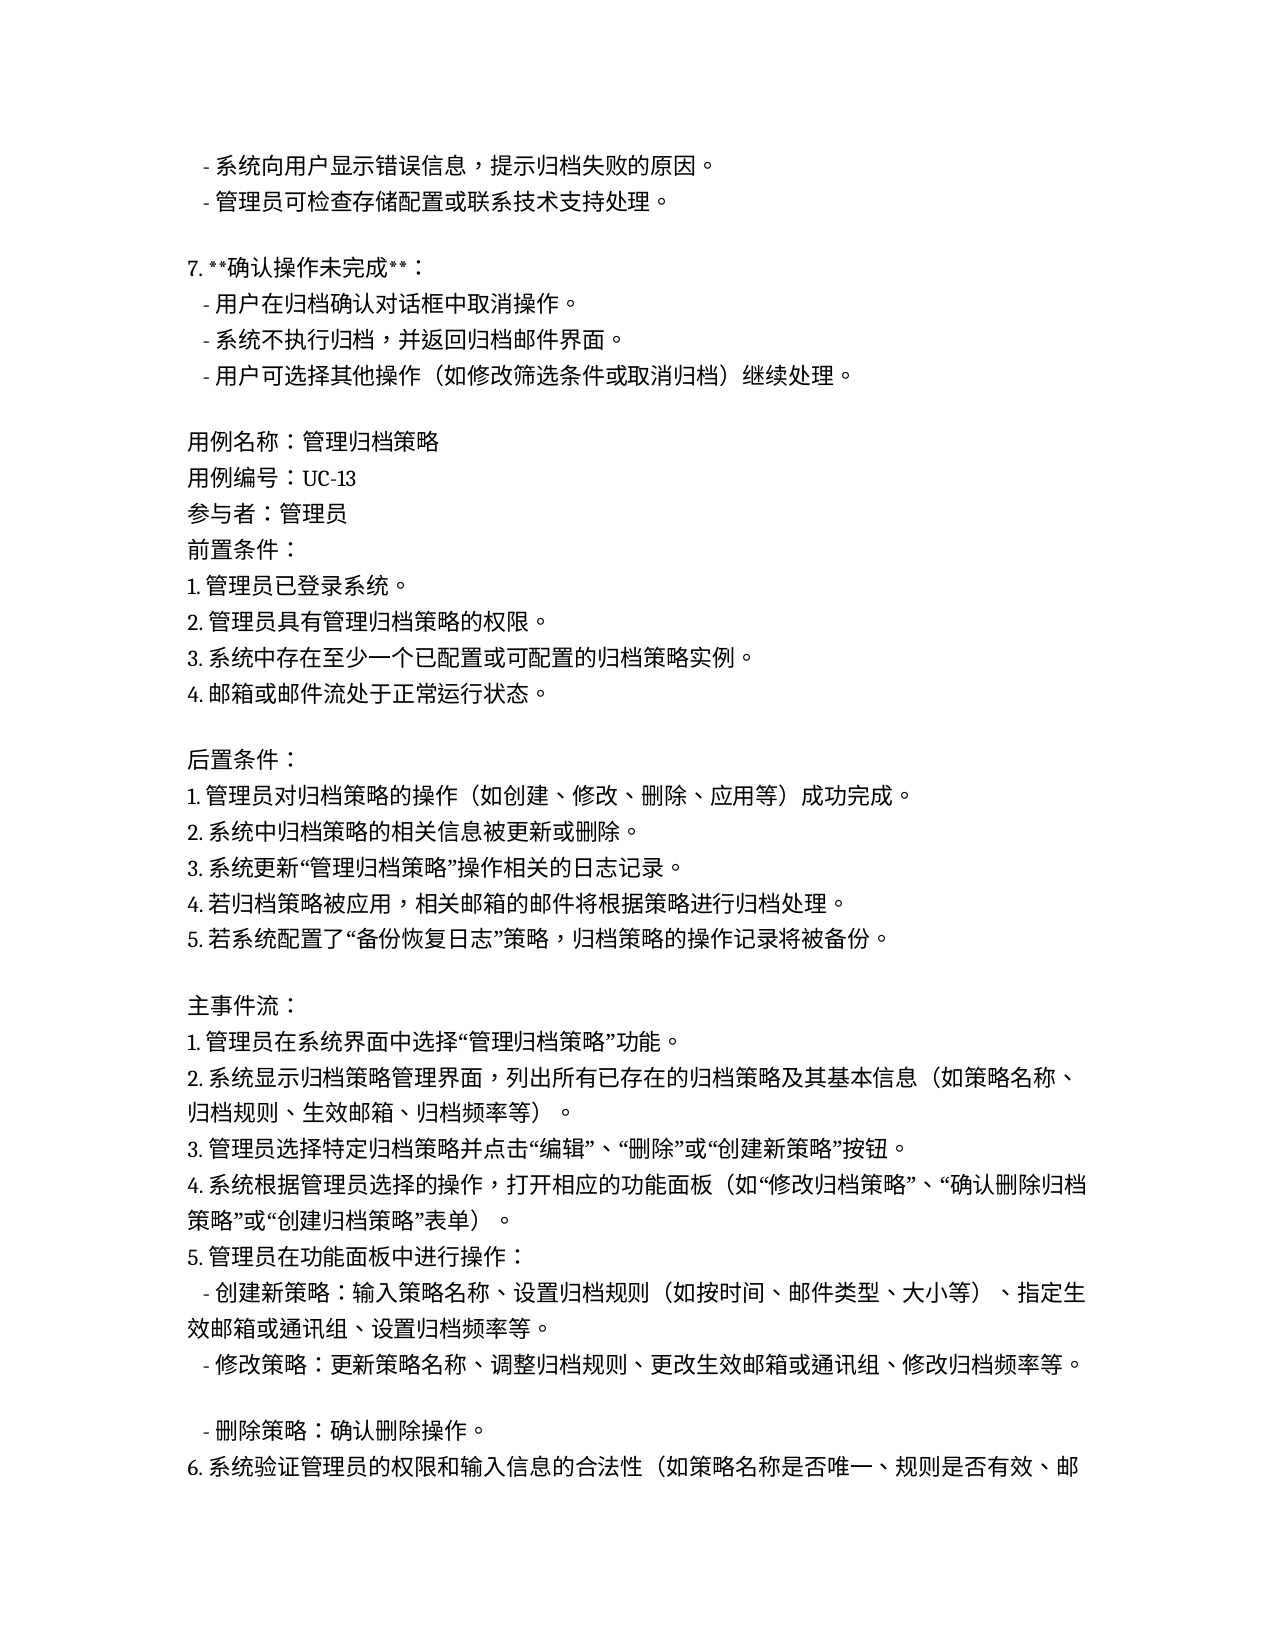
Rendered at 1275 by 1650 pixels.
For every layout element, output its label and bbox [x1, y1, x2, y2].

text [187, 150, 1087, 1482]
